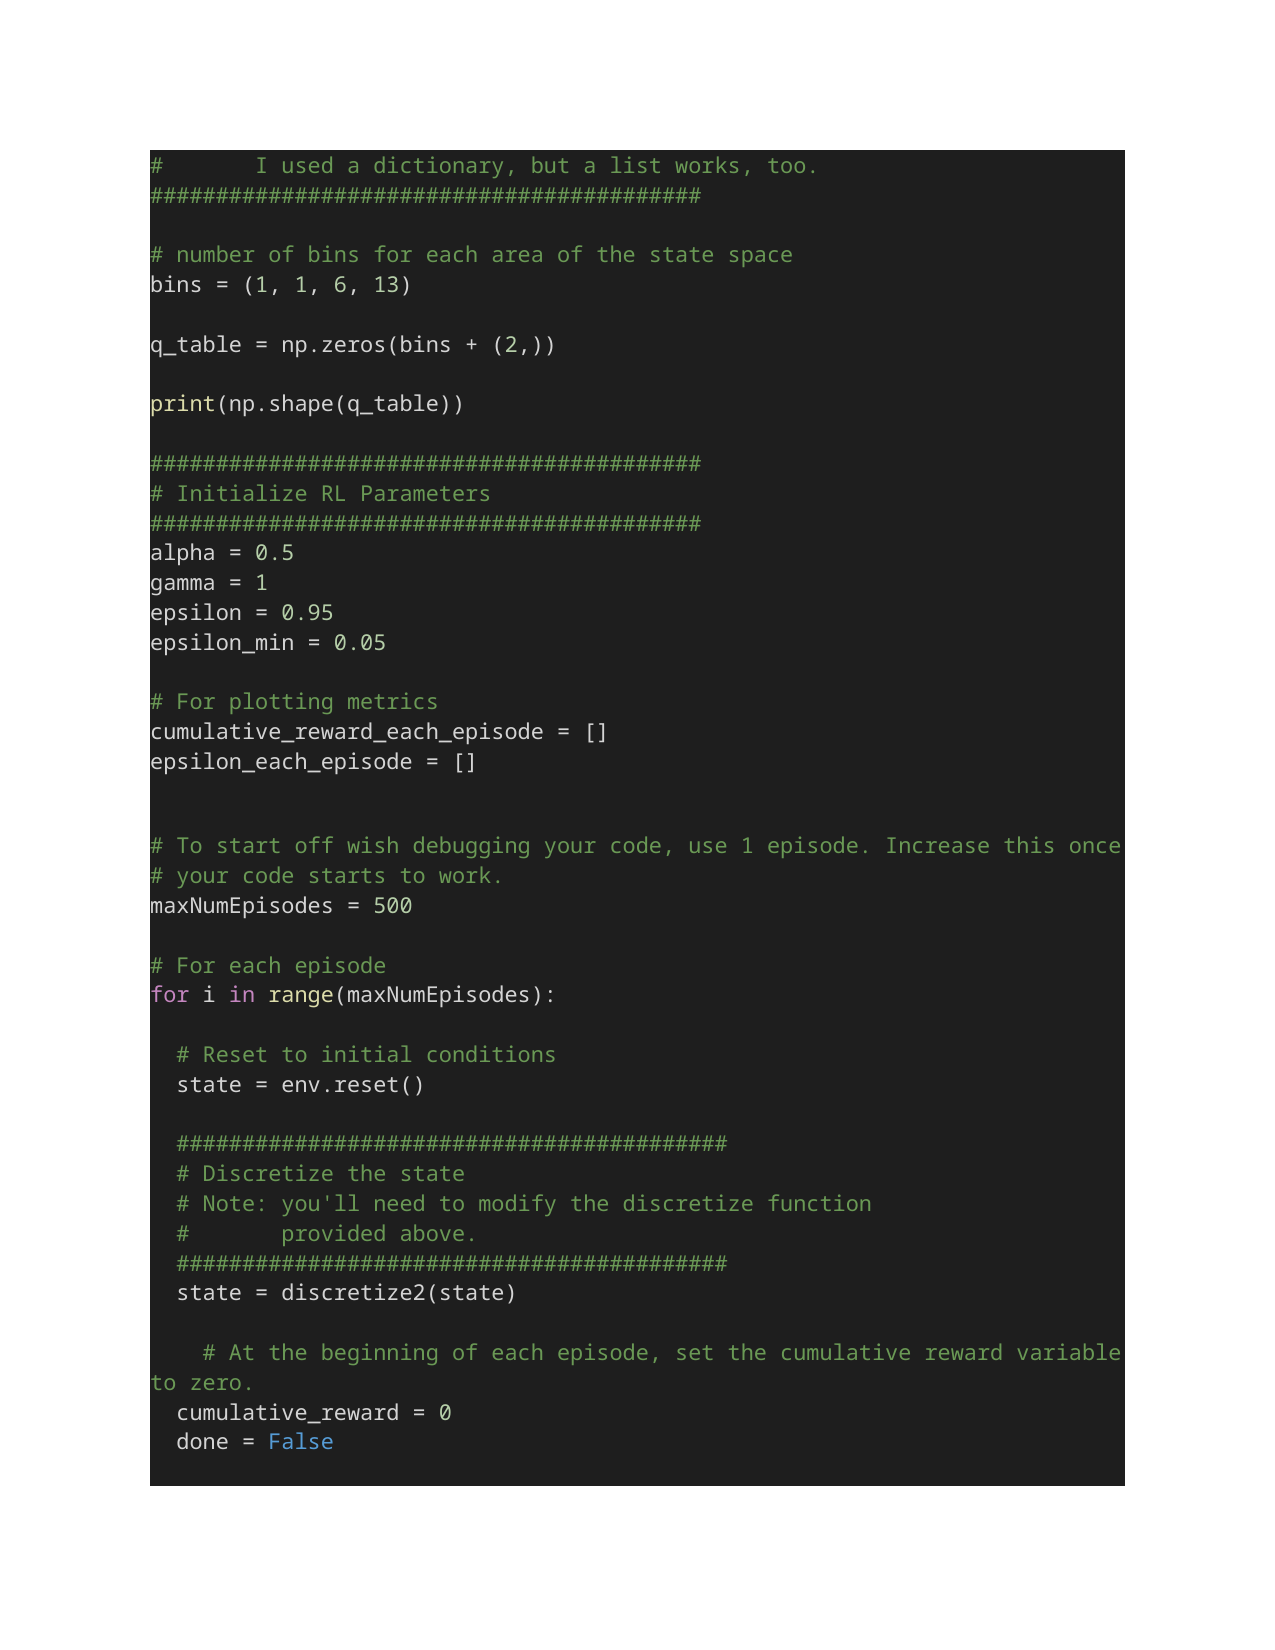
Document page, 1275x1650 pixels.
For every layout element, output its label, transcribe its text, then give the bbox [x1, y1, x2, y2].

text # your code starts to work. [150, 860, 1125, 890]
text gamma = 1 [150, 567, 1125, 597]
text # Initialize RL Parameters [150, 478, 1125, 507]
text # Note: you'll need to modify the discretize function [150, 1188, 1125, 1218]
text # For each episode [150, 949, 1125, 979]
text ########################################## [150, 448, 1125, 478]
text epsilon = 0.95 [150, 597, 1125, 627]
text bins = (1, 1, 6, 13) [150, 269, 1125, 299]
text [150, 180, 1125, 209]
text print(np.shape(q_table)) [150, 388, 1125, 418]
text alpha = 0.5 [150, 537, 1125, 567]
text # I used a dictionary, but a list works, too. [150, 150, 1125, 180]
text for i in range(maxNumEpisodes): [150, 979, 1125, 1009]
text maxNumEpisodes = 500 [150, 890, 1125, 920]
text done = False [150, 1426, 1125, 1456]
text q_table = np.zeros(bins + (2,)) [150, 329, 1125, 358]
text cumulative_reward = 0 [150, 1396, 1125, 1426]
text # number of bins for each area of the state space [150, 239, 1125, 269]
text # To start off wish debugging your code, use 1 episode. Increase this once [150, 830, 1125, 860]
text ########################################## [150, 1128, 1125, 1158]
text state = discretize2(state) [150, 1277, 1125, 1307]
text cumulative_reward_each_episode = [] [150, 716, 1125, 746]
text # At the beginning of each episode, set the cumulative reward variable to zero. [150, 1337, 1125, 1396]
text epsilon_min = 0.05 [150, 627, 1125, 656]
text # For plotting metrics [150, 686, 1125, 716]
text ########################################## [150, 507, 1125, 537]
text epsilon_each_episode = [] [150, 746, 1125, 776]
text # Reset to initial conditions [150, 1039, 1125, 1069]
text # Discretize the state [150, 1158, 1125, 1188]
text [150, 1247, 1125, 1277]
text # provided above. [150, 1218, 1125, 1247]
text state = env.reset() [150, 1069, 1125, 1098]
